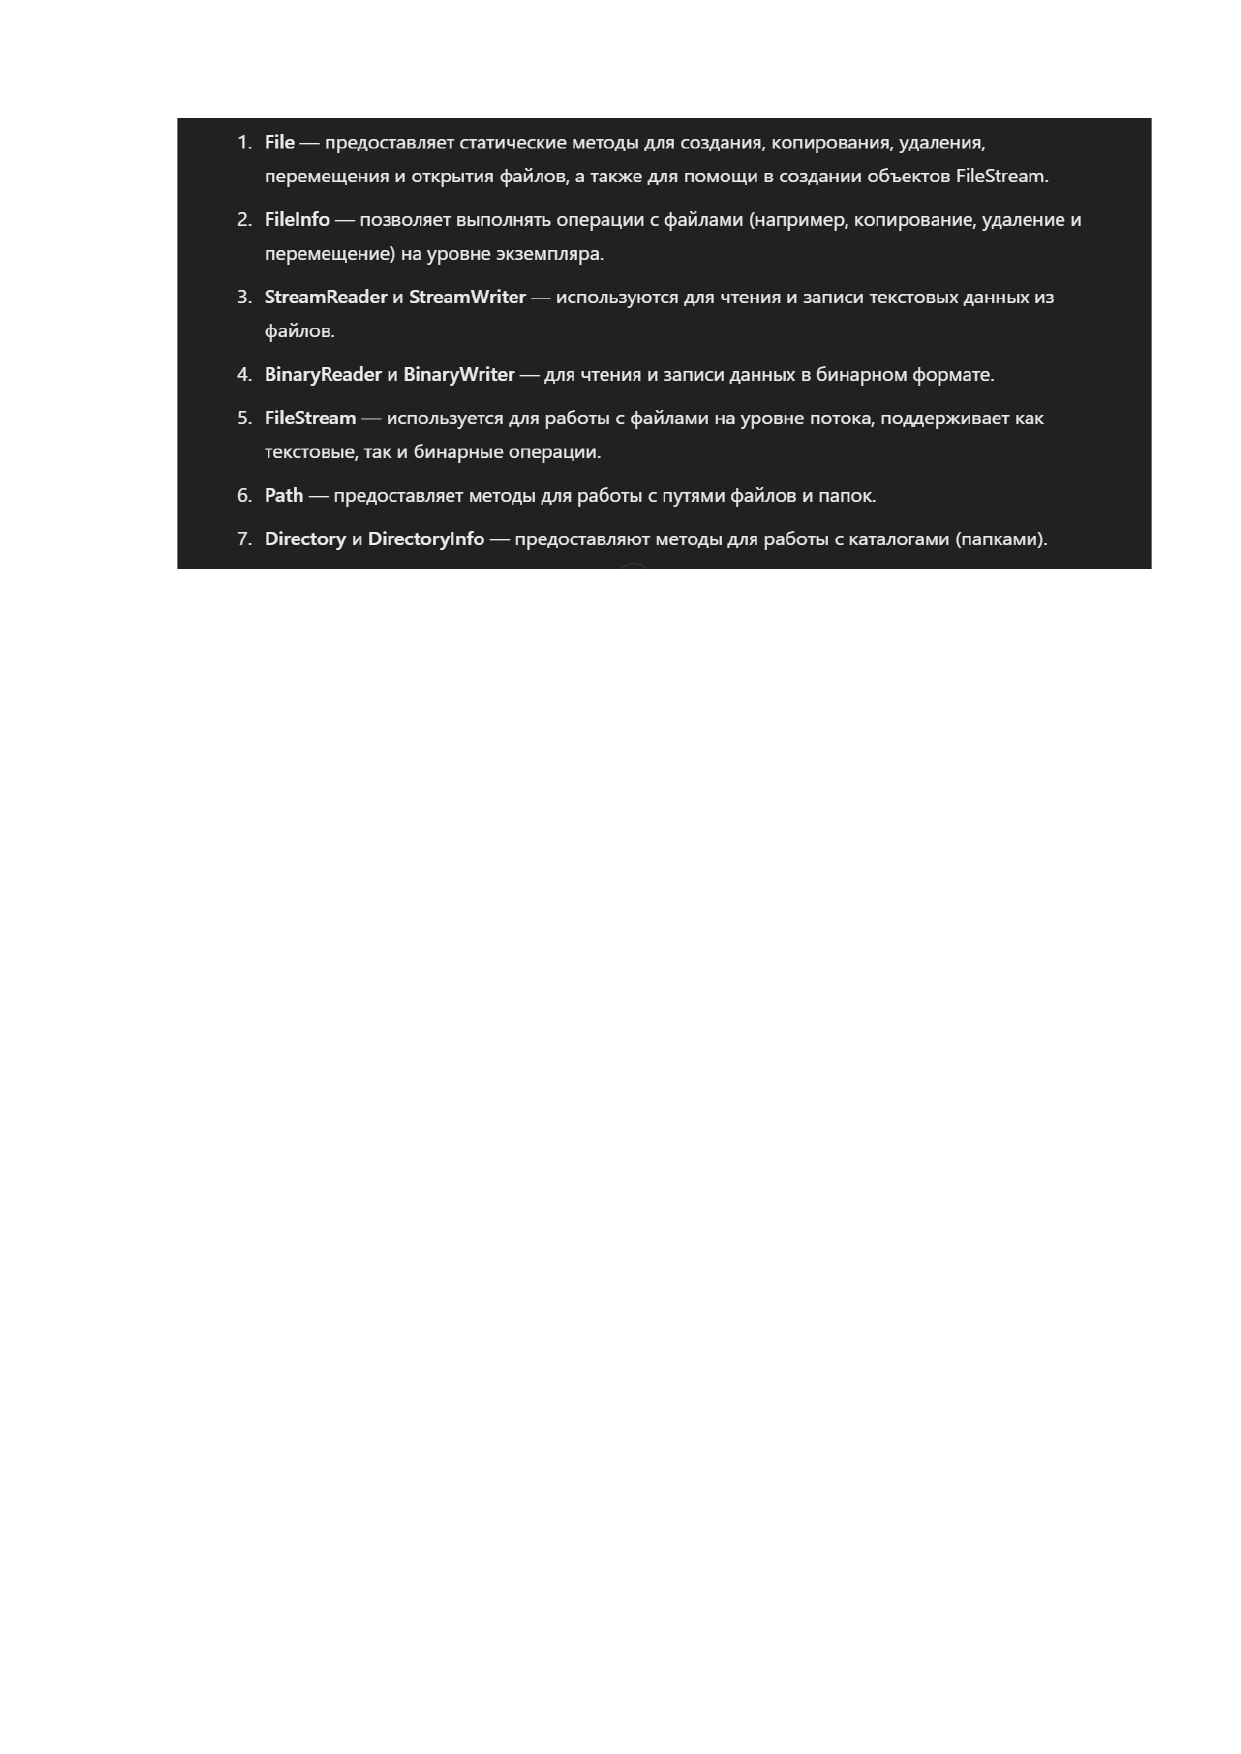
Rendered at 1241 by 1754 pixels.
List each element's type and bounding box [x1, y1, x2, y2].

picture [177, 118, 1152, 569]
